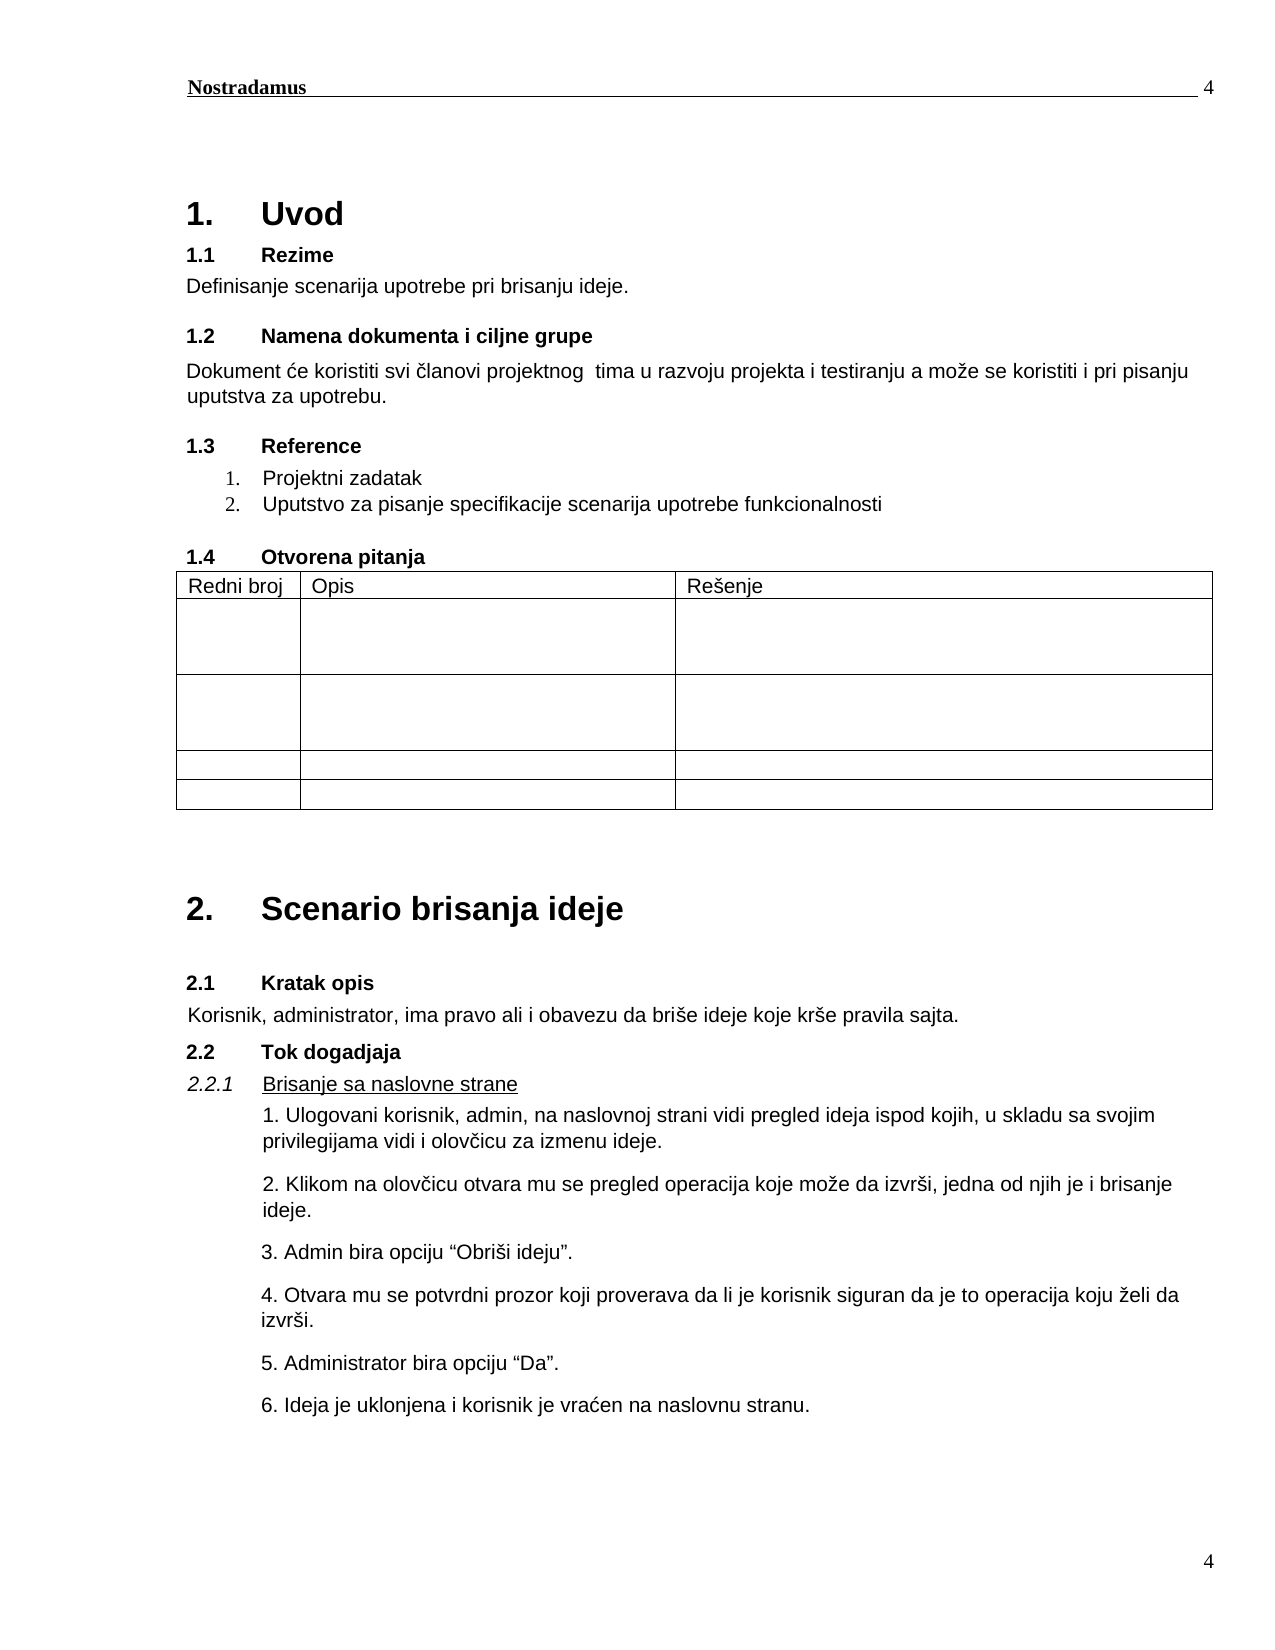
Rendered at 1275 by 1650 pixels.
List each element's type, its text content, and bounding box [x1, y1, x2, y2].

table_cell [676, 675, 1212, 750]
subtitle Kratak opis [186, 971, 1219, 994]
subtitle Uvod [186, 194, 1219, 233]
table_header Redni broj [177, 572, 300, 598]
subtitle Otvorena pitanja [186, 545, 1219, 569]
subtitle Brisanje sa naslovne strane [187, 1072, 1219, 1096]
table_cell [301, 599, 675, 674]
list Uputstvo za pisanje specifikacije scenarija upotrebe funkcionalnosti [225, 492, 1219, 516]
table_cell [676, 780, 1212, 809]
subtitle Scenario brisanja ideje [186, 889, 1219, 927]
subtitle Rezime [186, 242, 1219, 266]
subtitle Tok dogadjaja [186, 1040, 1219, 1064]
text 6. Ideja je uklonjena i korisnik je vraćen na naslovnu stranu. [261, 1393, 1219, 1417]
text Dokument će koristiti svi članovi projektnog tima u razvoju projekta i testiranju a može se koristiti i pri pisanju uputstva za upotrebu. [186, 359, 1219, 408]
table_header Rešenje [676, 572, 1212, 598]
table_cell [676, 751, 1212, 779]
table_cell [301, 675, 675, 750]
text 1. Ulogovani korisnik, admin, na naslovnoj strani vidi pregled ideja ispod kojih, u skladu sa svojim privilegijama vidi i olovčicu za izmenu ideje. [262, 1103, 1219, 1153]
table_cell [177, 751, 300, 779]
text Definisanje scenarija upotrebe pri brisanju ideje. [186, 274, 1219, 298]
text 5. Administrator bira opciju “Da”. [261, 1351, 1219, 1375]
text 3. Admin bira opciju “Obriši ideju”. [223, 1240, 1219, 1264]
text 2. Klikom na olovčicu otvara mu se pregled operacija koje može da izvrši, jedna od njih je i brisanje ideje. [262, 1172, 1219, 1221]
table_header Opis [301, 572, 675, 598]
text Korisnik, administrator, ima pravo ali i obavezu da briše ideje koje krše pravila sajta. [187, 1002, 1219, 1026]
subtitle Namena dokumenta i ciljne grupe [186, 324, 1219, 348]
table_cell [301, 780, 675, 809]
table_cell [676, 599, 1212, 674]
table_cell [301, 751, 675, 779]
list Projektni zadatak [225, 466, 1219, 490]
table_cell [177, 780, 300, 809]
subtitle Reference [186, 434, 1219, 458]
text 4. Otvara mu se potvrdni prozor koji proverava da li je korisnik siguran da je to operacija koju želi da izvrši. [261, 1282, 1219, 1332]
table_cell [177, 599, 300, 674]
table_cell [177, 675, 300, 750]
